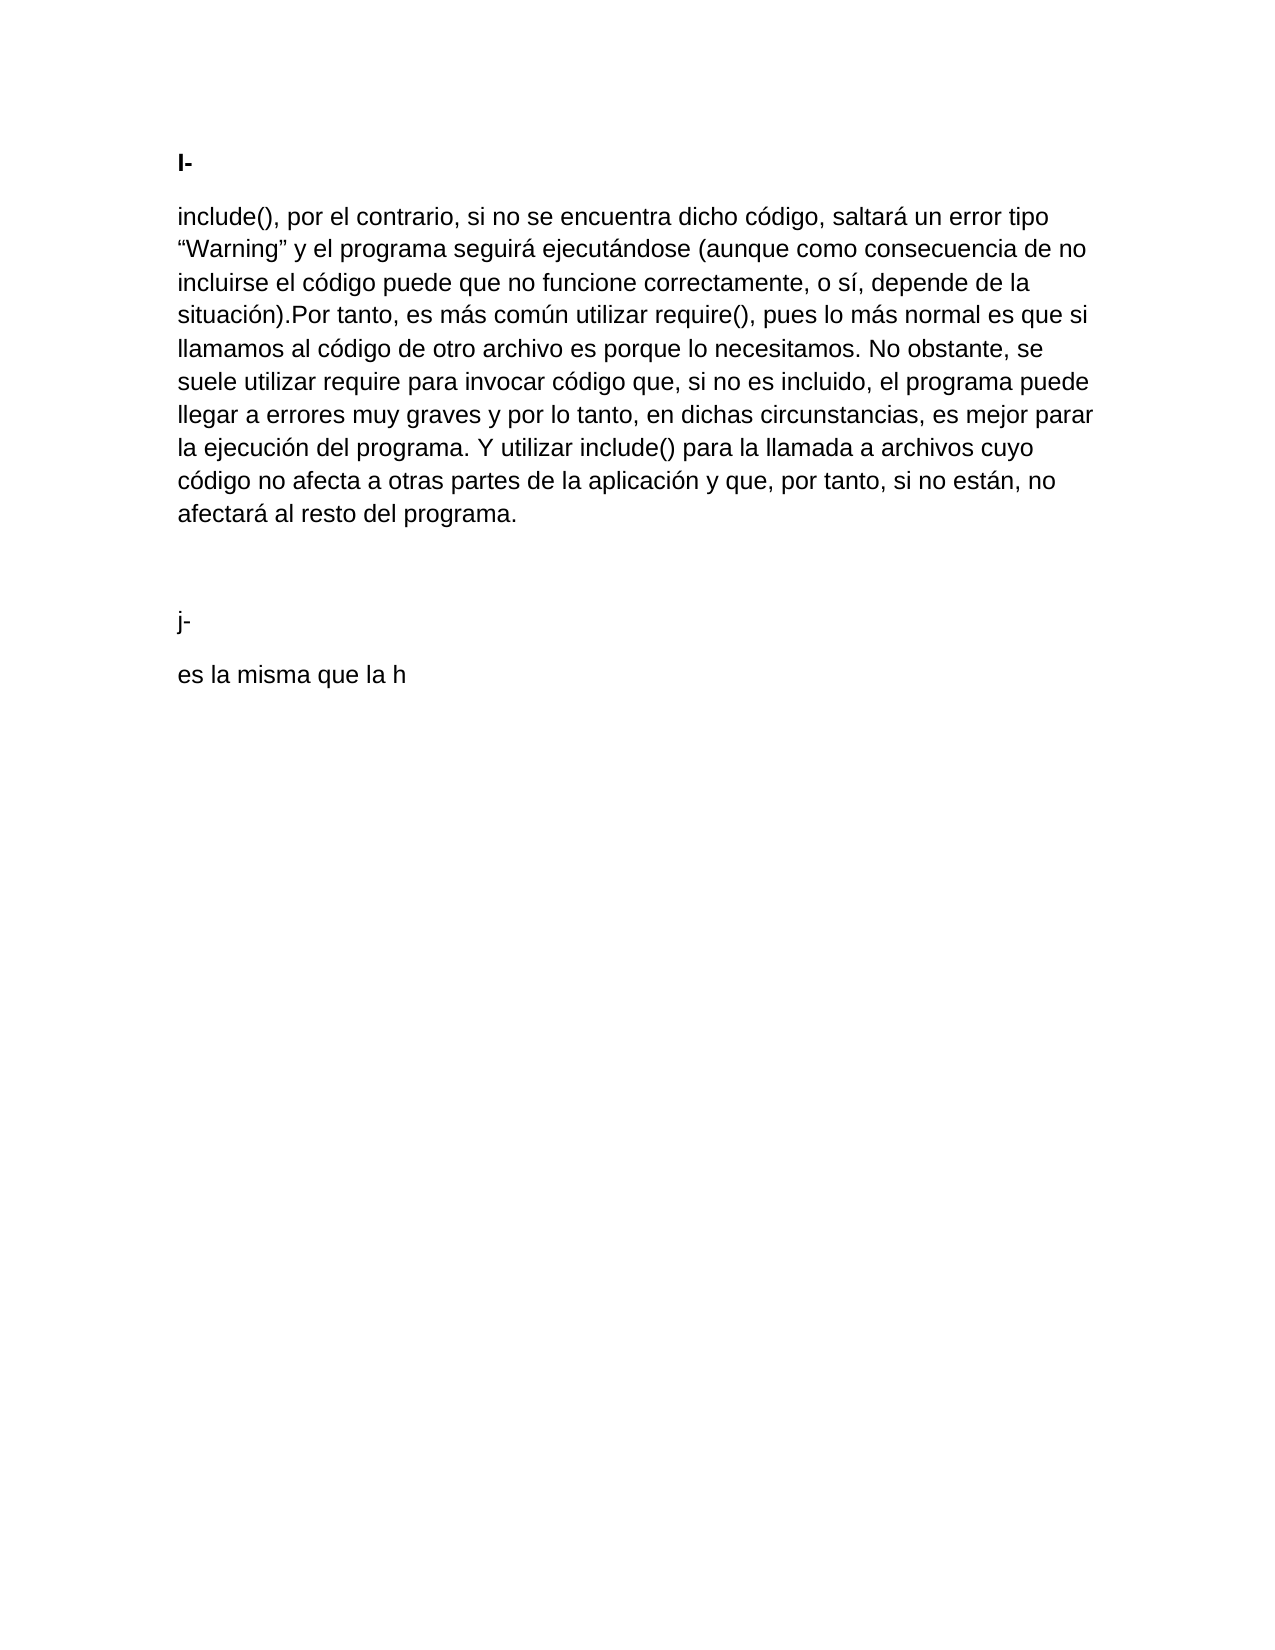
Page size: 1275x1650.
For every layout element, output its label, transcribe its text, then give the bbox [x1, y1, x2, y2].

text include(), por el contrario, si no se encuentra dicho código, saltará un error tipo “Warning” y el programa seguirá ejecutándose (aunque como consecuencia de no incluirse el código puede que no funcione correctamente, o sí, depende de la situación).Por tanto, es más común utilizar require(), pues lo más normal es que si llamamos al código de otro archivo es porque lo necesitamos. No obstante, se suele utilizar require para invocar código que, si no es incluido, el programa puede llegar a errores muy graves y por lo tanto, en dichas circunstancias, es mejor parar la ejecución del programa. Y utilizar include() para la llamada a archivos cuyo código no afecta a otras partes de la aplicación y que, por tanto, si no están, no afectará al resto del programa. [177, 201, 1098, 527]
text j- [177, 606, 1098, 635]
text I- [177, 148, 1098, 176]
text es la misma que la h [177, 660, 1098, 689]
